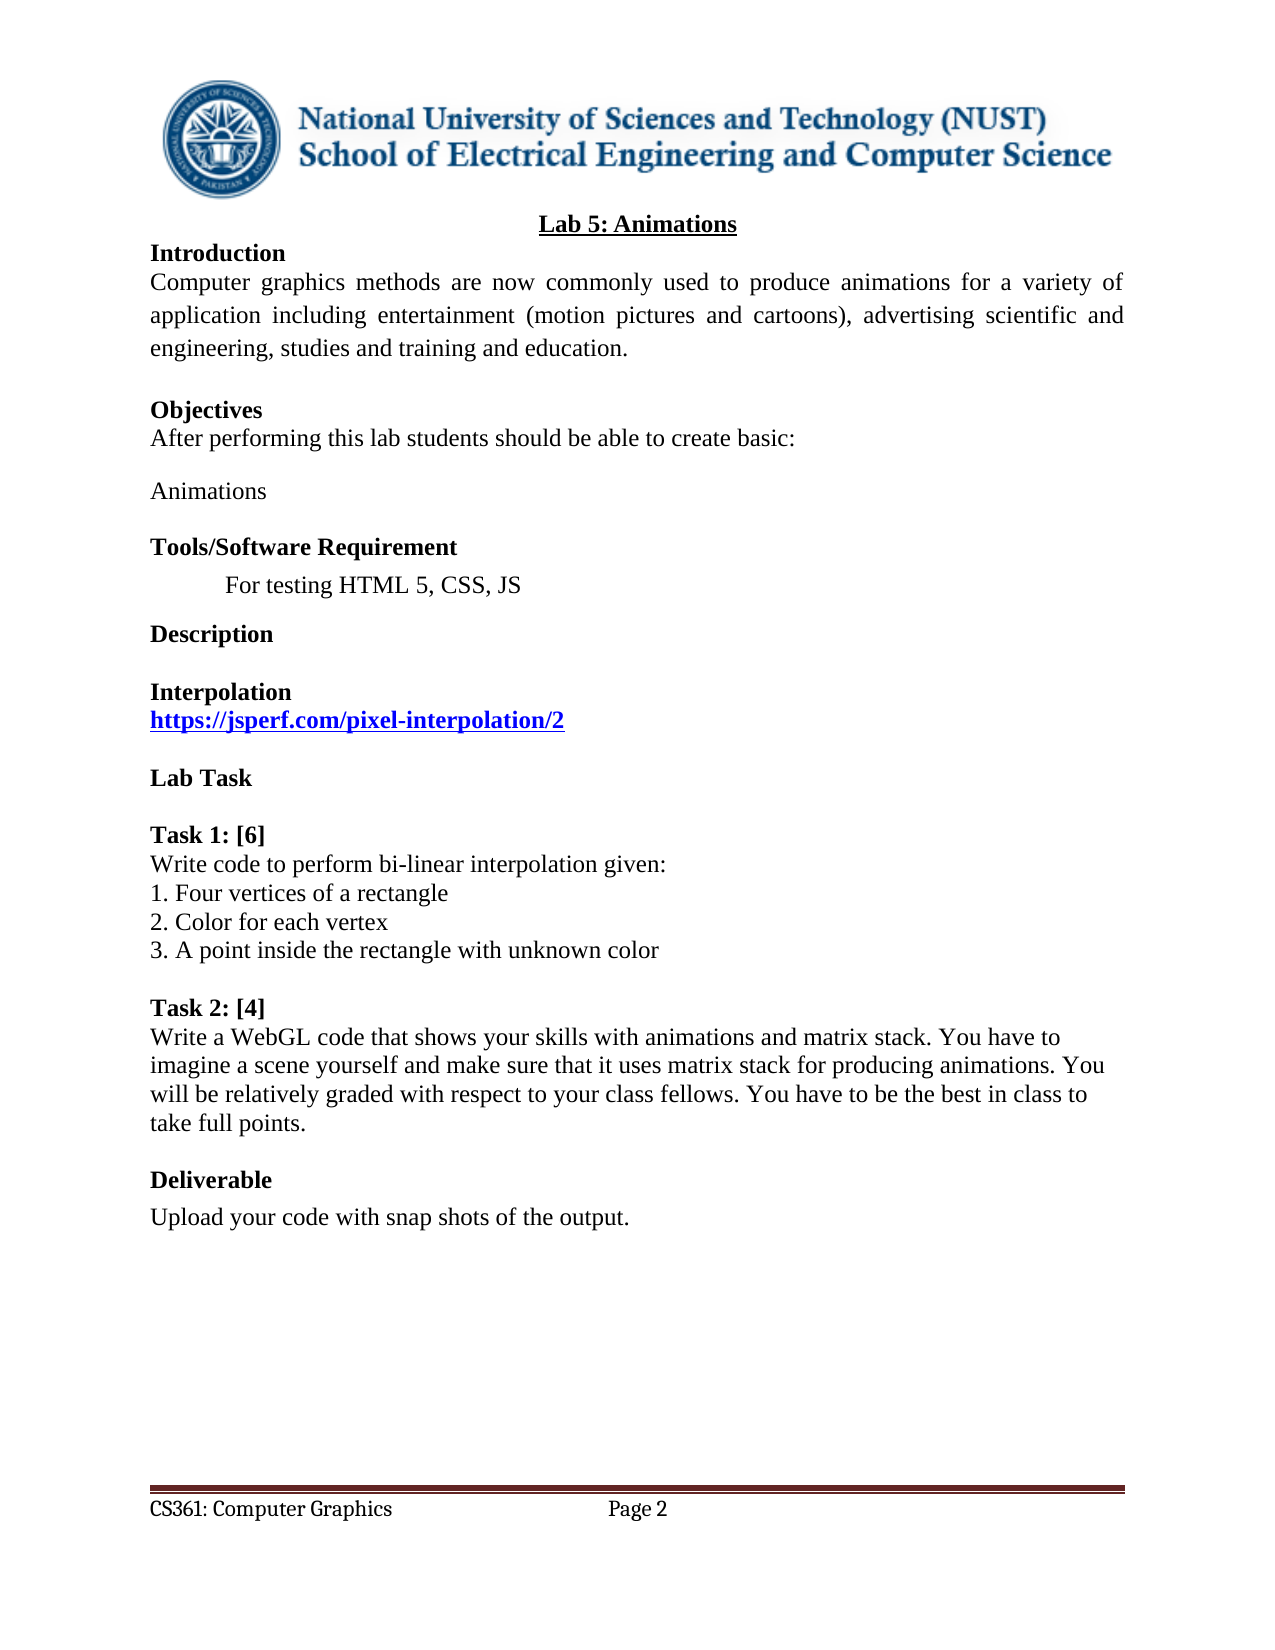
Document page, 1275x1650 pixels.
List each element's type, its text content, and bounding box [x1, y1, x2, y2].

text 2. Color for each vertex [150, 907, 1125, 936]
text Write code to perform bi-linear interpolation given: [150, 849, 1125, 878]
text Computer graphics methods are now commonly used to produce animations for a variety of application including entertainment (motion pictures and cartoons), advertising scientific and engineering, studies and training and education. [150, 267, 1125, 362]
text https://jsperf.com/pixel-interpolation/2 [150, 706, 1125, 734]
text Objectives [150, 395, 1125, 423]
text 3. A point inside the rectangle with unknown color [150, 936, 1125, 964]
text Animations [150, 477, 1125, 504]
text Upload your code with snap shots of the output. [150, 1202, 1125, 1231]
text Task 1: [6] [150, 821, 1125, 849]
text Deliverable [150, 1166, 1125, 1194]
subtitle Introduction [150, 238, 1125, 267]
picture [150, 75, 1125, 210]
text After performing this lab students should be able to create basic: [150, 423, 1125, 452]
text Interpolation [150, 677, 1125, 706]
text Lab Task [150, 763, 1125, 792]
text Description [150, 619, 1125, 648]
text Tools/Software Requirement [150, 532, 1125, 561]
text For testing HTML 5, CSS, JS [225, 570, 1125, 599]
subtitle Lab 5: Animations [150, 210, 1125, 238]
text 1. Four vertices of a ​rectangle [150, 878, 1125, 907]
text Task 2: [4] [150, 993, 1125, 1022]
text Write a WebGL code that shows your skills with animations and matrix stack. You have to imagine a scene yourself and make sure that it uses matrix stack for producing animations. You will be relatively graded with respect to your class fellows. You have to be the best in class to take full points. [150, 1022, 1125, 1137]
